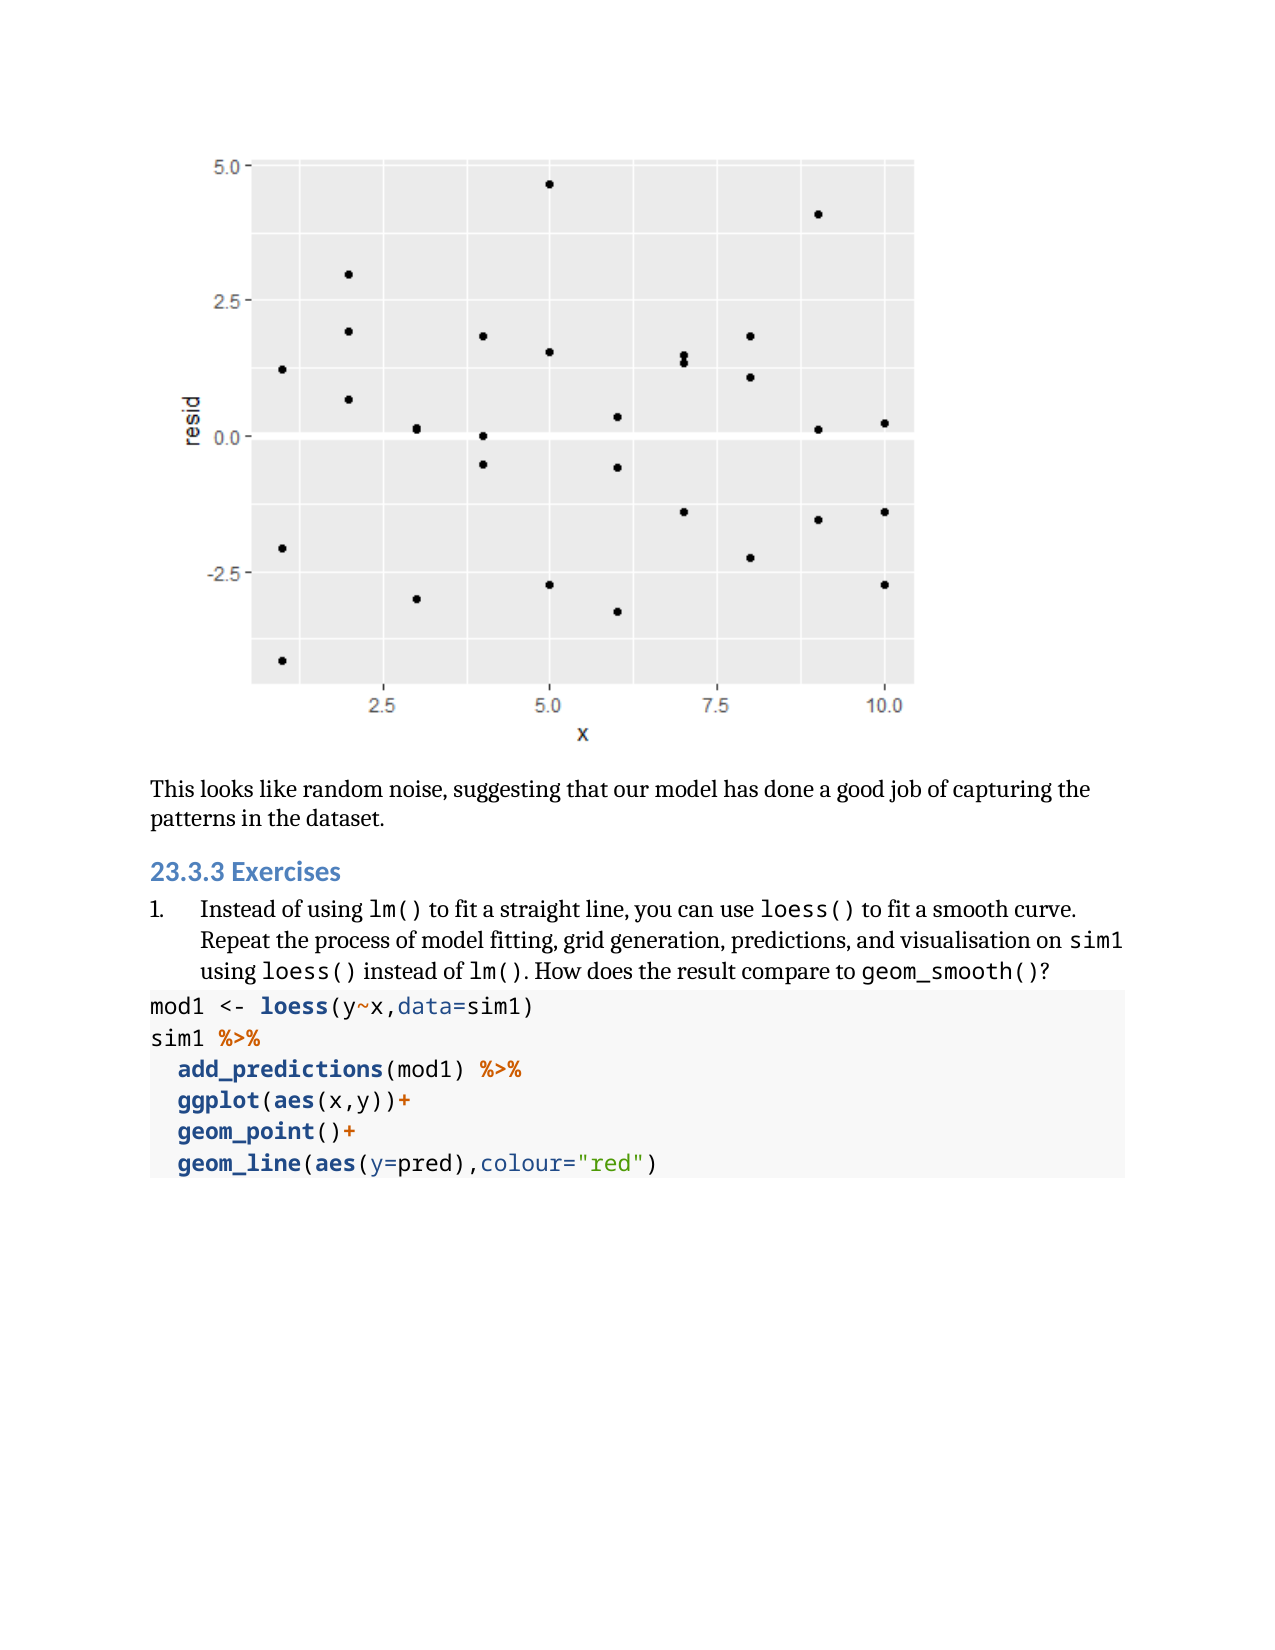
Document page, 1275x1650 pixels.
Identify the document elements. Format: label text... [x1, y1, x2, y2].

text This looks like random noise, suggesting that our model has done a good job of capturing the patterns in the dataset. [150, 775, 1125, 833]
subtitle 23.3.3 Exercises [150, 853, 1125, 889]
list Instead of using lm() to fit a straight line, you can use loess() to fit a smooth curve. Repeat the process of model fitting, grid generation, predictions, and visualisation on sim1 using loess() instead of lm(). How does the result compare to geom_smooth()? [150, 893, 1125, 987]
picture [168, 150, 927, 757]
text mod1 <- loess(y~x,data=sim1) sim1 %>% add_predictions(mod1) %>% ggplot(aes(x,y))+ geom_point()+ geom_line(aes(y=pred),colour="red") [260, 990, 1125, 1178]
